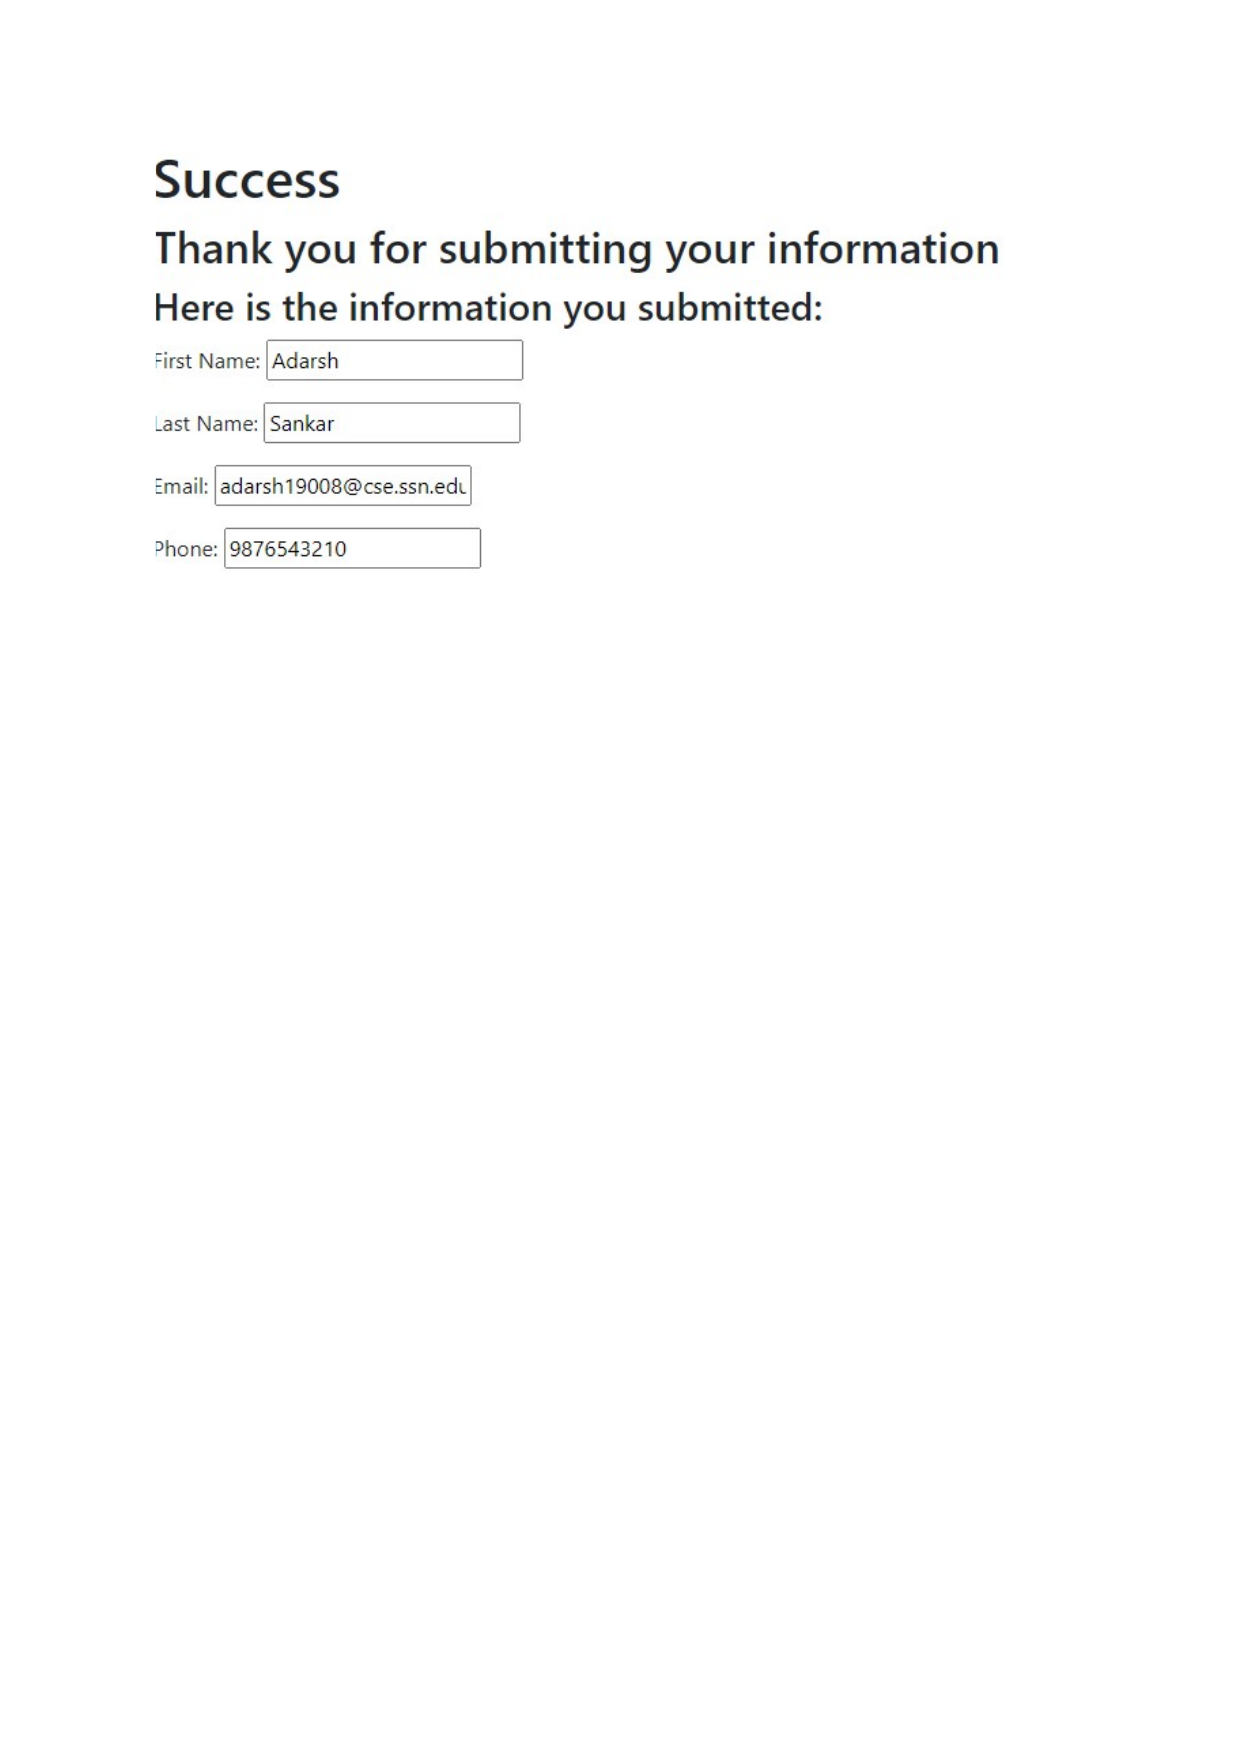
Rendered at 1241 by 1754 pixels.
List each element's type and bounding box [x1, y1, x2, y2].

picture [155, 150, 1096, 701]
